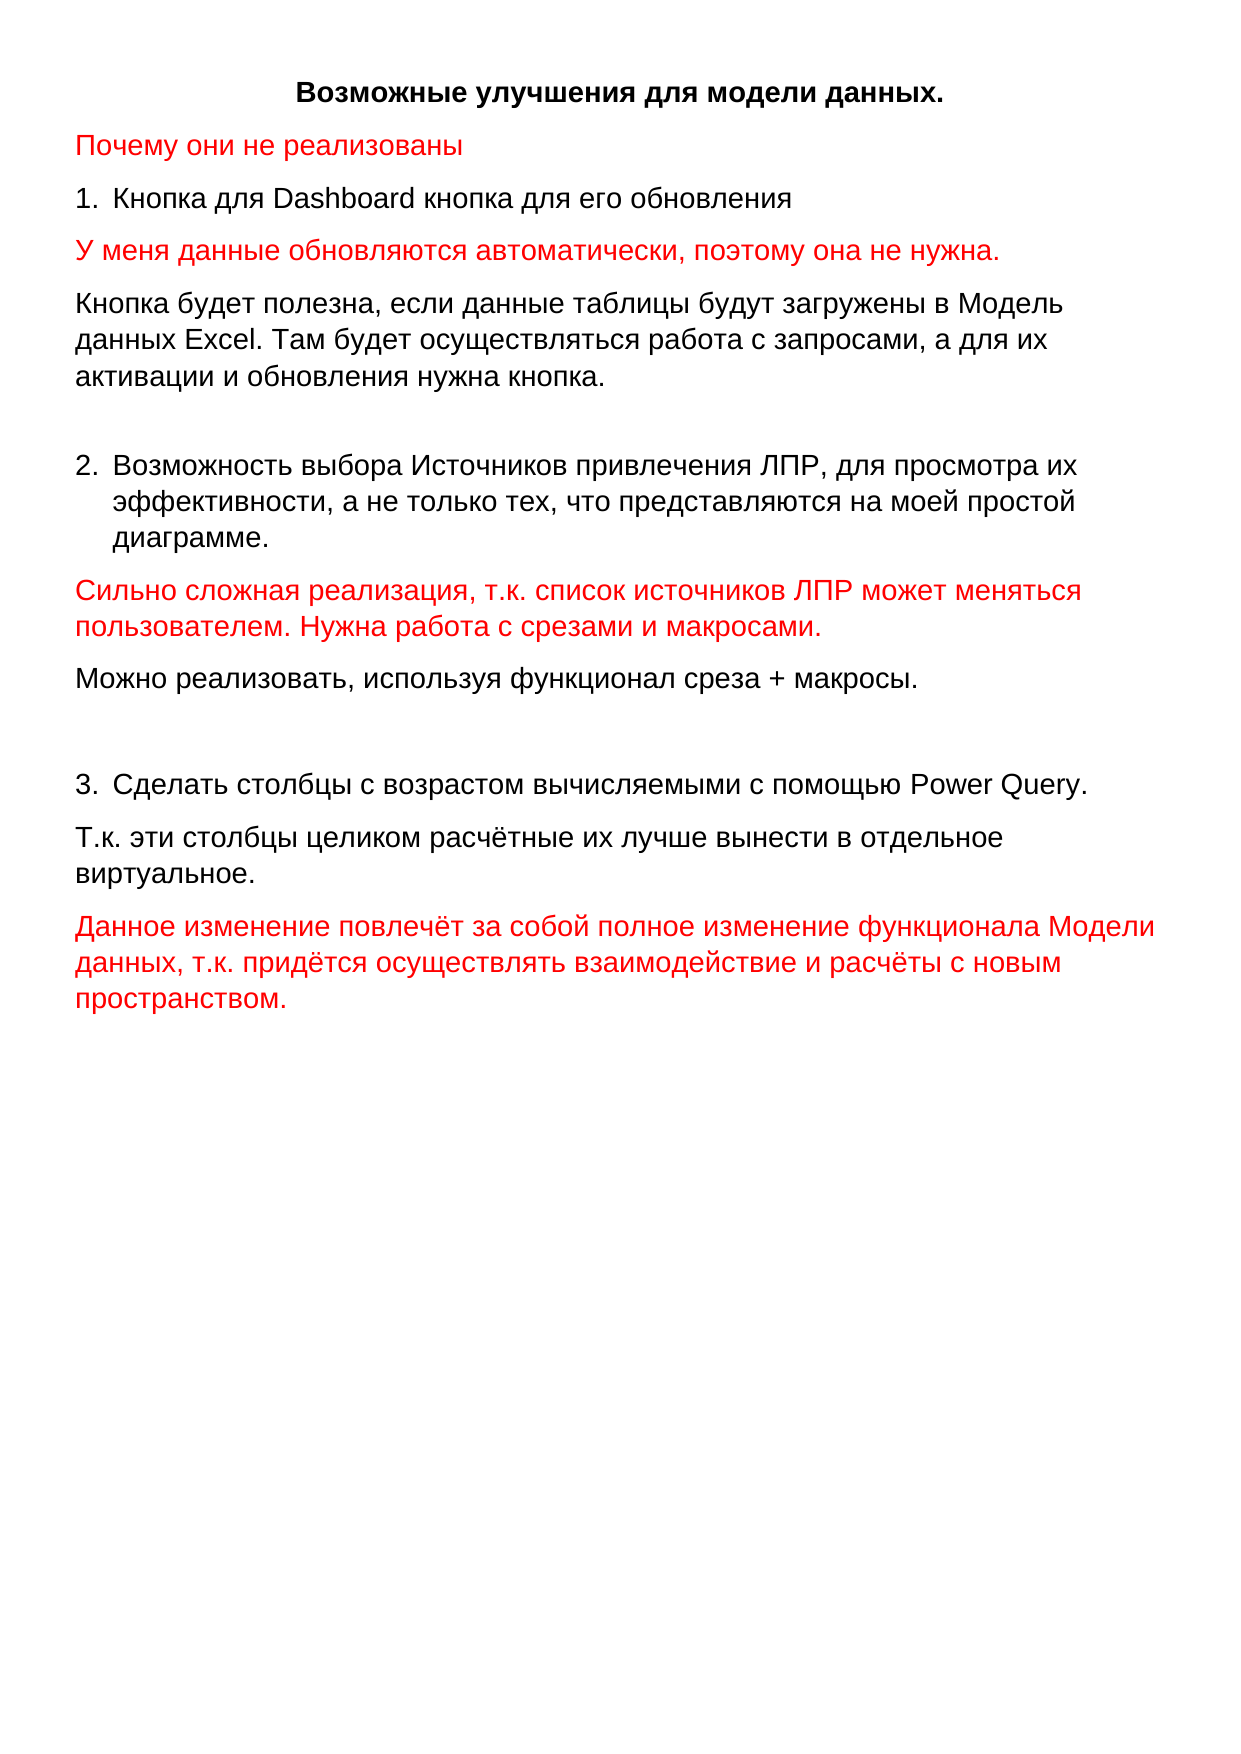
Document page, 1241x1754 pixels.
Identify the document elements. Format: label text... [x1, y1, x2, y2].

text Кнопка будет полезна, если данные таблицы будут загружены в Модель данных Excel. Там будет осуществляться работа с запросами, а для их активации и обновления нужна кнопка. [75, 286, 1165, 392]
text Данное изменение повлечёт за собой полное изменение функционала Модели данных, т.к. придётся осуществлять взаимодействие и расчёты с новым пространством. [75, 909, 1165, 1015]
list Сделать столбцы с возрастом вычисляемыми с помощью Power Query. [75, 767, 1165, 801]
text Почему они не реализованы [75, 128, 1165, 161]
list Возможность выбора Источников привлечения ЛПР, для просмотра их эффективности, а не только тех, что представляются на моей простой диаграмме. [75, 447, 1165, 553]
text У меня данные обновляются автоматически, поэтому она не нужна. [75, 233, 1165, 267]
text Т.к. эти столбцы целиком расчётные их лучше вынести в отдельное виртуальное. [75, 820, 1165, 890]
text Сильно сложная реализация, т.к. список источников ЛПР может меняться пользователем. Нужна работа с срезами и макросами. [75, 573, 1165, 642]
text Можно реализовать, используя функционал среза + макросы. [75, 662, 1165, 695]
text Возможные улучшения для модели данных. [75, 75, 1165, 108]
list Кнопка для Dashboard кнопка для его обновления [75, 181, 1165, 214]
